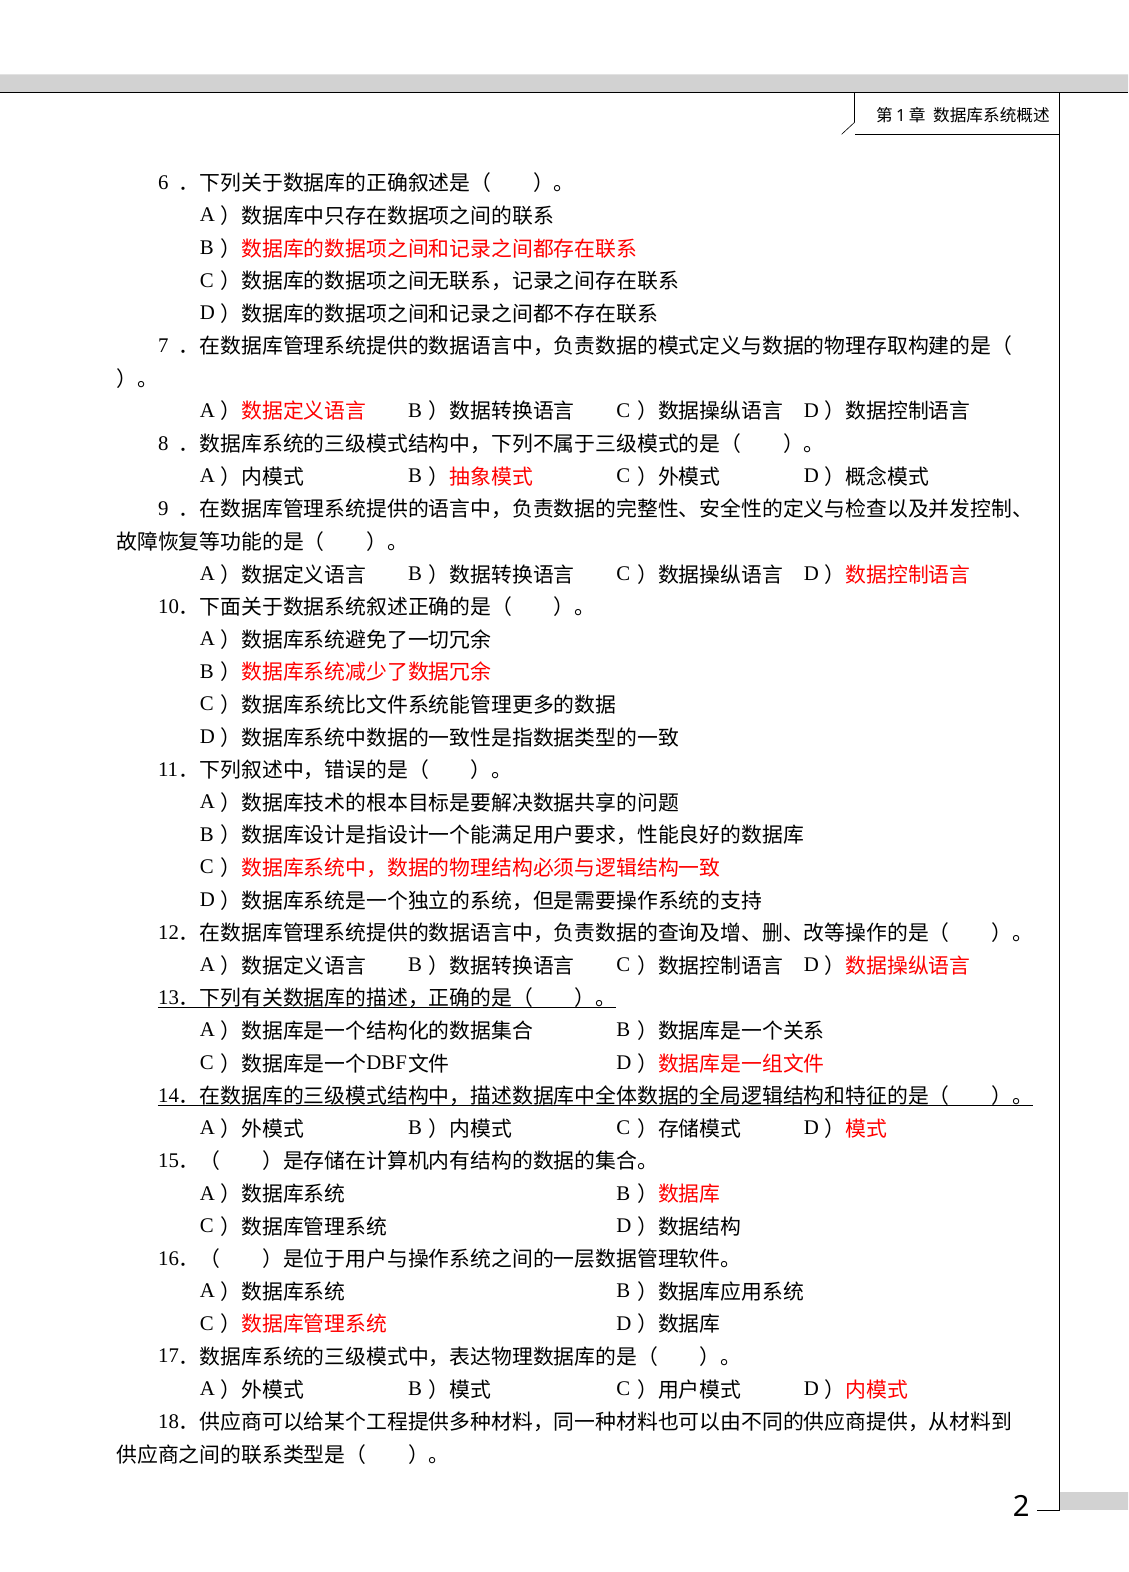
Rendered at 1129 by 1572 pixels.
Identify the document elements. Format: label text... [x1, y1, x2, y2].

text 12．在数据库管理系统提供的数据语言中，负责数据的查询及增、删、改等操作的是（ ）。 [116, 915, 1012, 948]
text C）数据库的数据项之间无联系，记录之间存在联系 [116, 263, 1012, 296]
text 11．下列叙述中，错误的是（ ）。 [116, 752, 1012, 785]
text C）数据库管理系统 D）数据结构 [116, 1209, 1012, 1241]
text 15．（ ）是存储在计算机内有结构的数据的集合。 [116, 1143, 1012, 1176]
text 17．数据库系统的三级模式中，表达物理数据库的是（ ）。 [116, 1339, 1012, 1372]
text D）数据库系统是一个独立的系统，但是需要操作系统的支持 [116, 883, 1012, 915]
text C）数据库管理系统 D）数据库 [116, 1307, 1012, 1339]
text 10．下面关于数据系统叙述正确的是（ ）。 [116, 589, 1012, 622]
text B）数据库设计是指设计一个能满足用户要求，性能良好的数据库 [116, 817, 1012, 850]
text 16．（ ）是位于用户与操作系统之间的一层数据管理软件。 [116, 1241, 1012, 1274]
text 13．下列有关数据库的描述，正确的是（ ）。 [116, 981, 1012, 1013]
text 6．下列关于数据库的正确叙述是（ ）。 [116, 165, 1012, 198]
text A）数据定义语言 B）数据转换语言 C）数据控制语言 D）数据操纵语言 [116, 948, 1012, 981]
text B）数据库系统减少了数据冗余 [116, 654, 1012, 687]
text A）数据定义语言 B）数据转换语言 C）数据操纵语言 D）数据控制语言 [116, 394, 1012, 426]
text C）数据库是一个DBF文件 D）数据库是一组文件 [116, 1046, 1012, 1078]
text 7．在数据库管理系统提供的数据语言中，负责数据的模式定义与数据的物理存取构建的是（ ）。 [116, 328, 1012, 394]
text A）外模式 B）模式 C）用户模式 D）内模式 [116, 1372, 1012, 1404]
text A）外模式 B）内模式 C）存储模式 D）模式 [116, 1111, 1012, 1143]
text A）数据库技术的根本目标是要解决数据共享的问题 [116, 785, 1012, 817]
text A）数据定义语言 B）数据转换语言 C）数据操纵语言 D）数据控制语言 [116, 557, 1012, 589]
text A）数据库系统 B）数据库 [116, 1176, 1012, 1209]
text A）数据库系统 B）数据库应用系统 [116, 1274, 1012, 1307]
text D）数据库的数据项之间和记录之间都不存在联系 [116, 296, 1012, 328]
text 18．供应商可以给某个工程提供多种材料，同一种材料也可以由不同的供应商提供，从材料到供应商之间的联系类型是（ ）。 [116, 1404, 1012, 1469]
text C）数据库系统比文件系统能管理更多的数据 [116, 687, 1012, 720]
text A）数据库是一个结构化的数据集合 B）数据库是一个关系 [116, 1013, 1012, 1046]
text C）数据库系统中，数据的物理结构必须与逻辑结构一致 [116, 850, 1012, 883]
text A）内模式 B）抽象模式 C）外模式 D）概念模式 [116, 459, 1012, 491]
text B）数据库的数据项之间和记录之间都存在联系 [116, 231, 1012, 263]
text 9．在数据库管理系统提供的语言中，负责数据的完整性、安全性的定义与检查以及并发控制、故障恢复等功能的是（ ）。 [116, 491, 1012, 557]
text 14．在数据库的三级模式结构中，描述数据库中全体数据的全局逻辑结构和特征的是（ ）。 [116, 1078, 1012, 1111]
text A）数据库系统避免了一切冗余 [116, 622, 1012, 654]
text 8．数据库系统的三级模式结构中，下列不属于三级模式的是（ ）。 [116, 426, 1012, 459]
text D）数据库系统中数据的一致性是指数据类型的一致 [116, 720, 1012, 752]
text A）数据库中只存在数据项之间的联系 [116, 198, 1012, 231]
